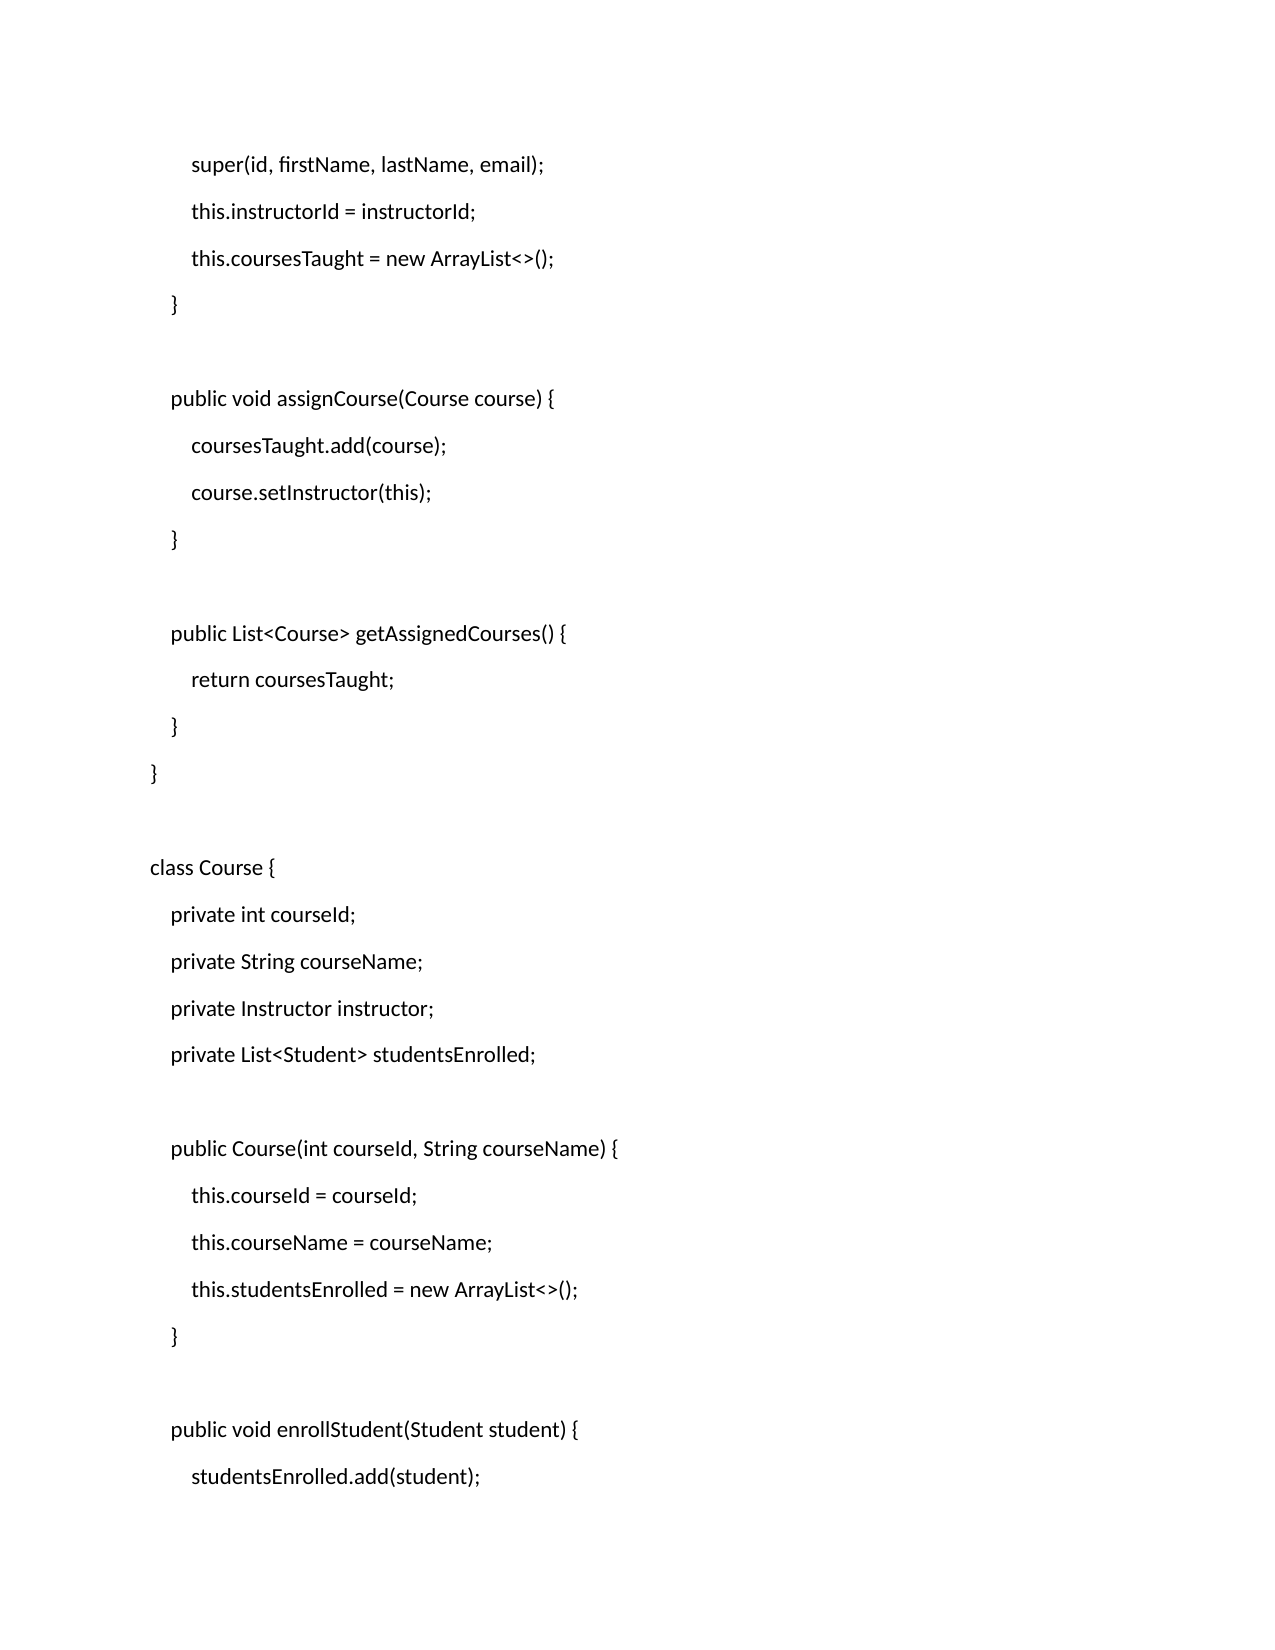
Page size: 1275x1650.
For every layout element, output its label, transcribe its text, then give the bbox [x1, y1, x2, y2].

text } [150, 1322, 1125, 1350]
text private Instructor instructor; [150, 994, 1125, 1022]
text this.instructorId = instructorId; [150, 197, 1125, 225]
text public Course(int courseId, String courseName) { [150, 1134, 1125, 1162]
text class Course { [150, 853, 1125, 881]
text } [150, 759, 1125, 787]
text this.studentsEnrolled = new ArrayList<>(); [150, 1275, 1125, 1303]
text public void assignCourse(Course course) { [150, 384, 1125, 412]
text return coursesTaught; [150, 666, 1125, 694]
text this.courseId = courseId; [150, 1181, 1125, 1209]
text coursesTaught.add(course); [150, 431, 1125, 459]
text } [150, 712, 1125, 741]
text private int courseId; [150, 900, 1125, 928]
text } [150, 525, 1125, 553]
text public List<Course> getAssignedCourses() { [150, 619, 1125, 647]
text super(id, firstName, lastName, email); [150, 150, 1125, 178]
text } [150, 291, 1125, 319]
text this.courseName = courseName; [150, 1228, 1125, 1256]
text private List<Student> studentsEnrolled; [150, 1041, 1125, 1069]
text public void enrollStudent(Student student) { [150, 1416, 1125, 1444]
text this.coursesTaught = new ArrayList<>(); [150, 244, 1125, 272]
text private String courseName; [150, 947, 1125, 975]
text studentsEnrolled.add(student); [150, 1462, 1125, 1491]
text course.setInstructor(this); [150, 478, 1125, 506]
